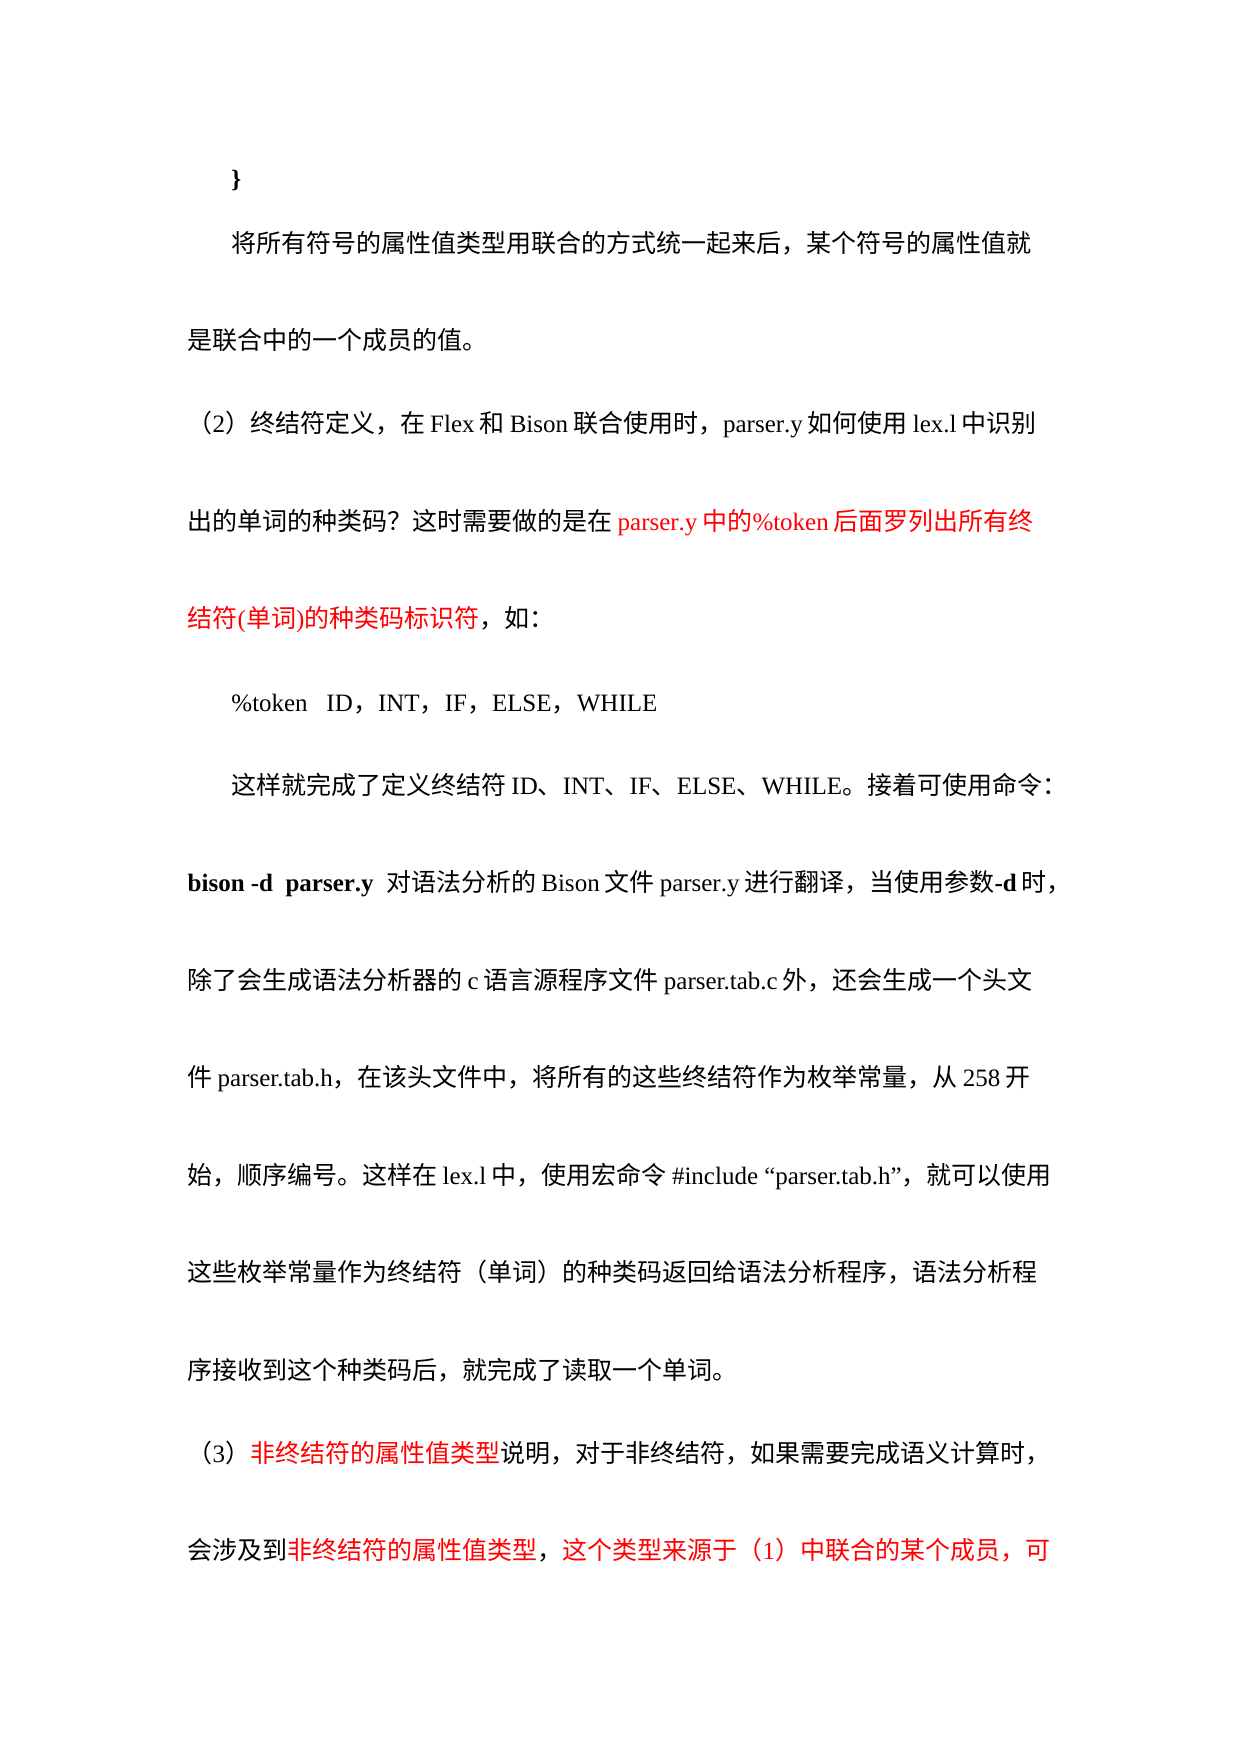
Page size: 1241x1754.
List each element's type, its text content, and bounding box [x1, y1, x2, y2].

text %token ID，INT，IF，ELSE，WHILE [187, 668, 1053, 733]
text 这样就完成了定义终结符ID、INT、IF、ELSE、WHILE。接着可使用命令：bison -d parser.y 对语法分析的Bison文件parser.y进行翻译，当使用参数-d时，除了会生成语法分析器的c语言源程序文件parser.tab.c外，还会生成一个头文件parser.tab.h，在该头文件中，将所有的这些终结符作为枚举常量，从258开始，顺序编号。这样在lex.l中，使用宏命令 #include “parser.tab.h”，就可以使用这些枚举常量作为终结符（单词）的种类码返回给语法分析程序，语法分析程序接收到这个种类码后，就完成了读取一个单词。 [187, 751, 1053, 1401]
text （2）终结符定义，在Flex和Bison联合使用时，parser.y如何使用lex.l中识别出的单词的种类码？这时需要做的是在parser.y中的%token后面罗列出所有终结符(单词)的种类码标识符，如： [187, 389, 1053, 649]
text 将所有符号的属性值类型用联合的方式统一起来后，某个符号的属性值就是联合中的一个成员的值。 [187, 209, 1053, 371]
text } [187, 162, 1053, 194]
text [187, 1419, 1053, 1581]
